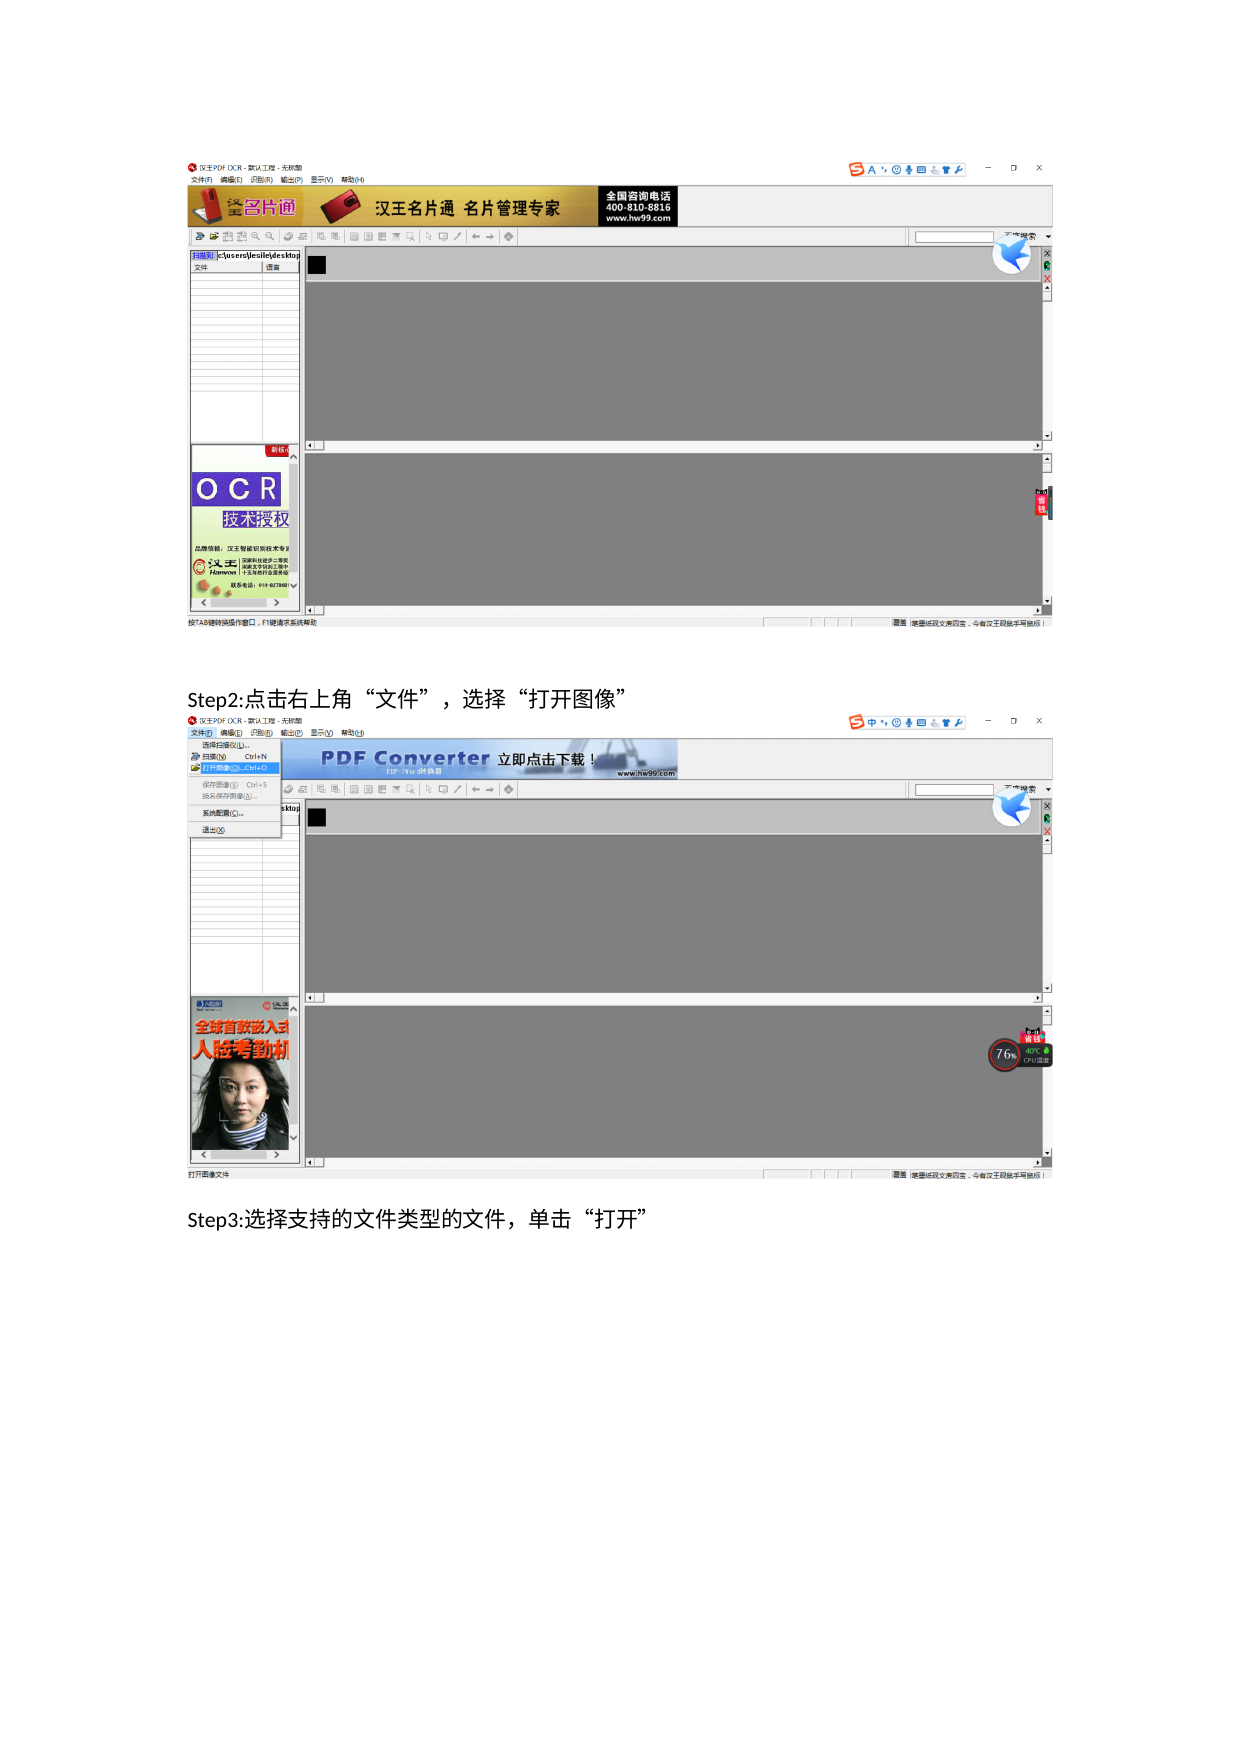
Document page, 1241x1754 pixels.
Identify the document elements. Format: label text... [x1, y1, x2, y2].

text Step2:点击右上角“文件”，选择“打开图像” [187, 682, 1053, 714]
picture [187, 162, 1053, 627]
text Step3:选择支持的文件类型的文件，单击“打开” [187, 1202, 1053, 1234]
picture [187, 714, 1053, 1179]
